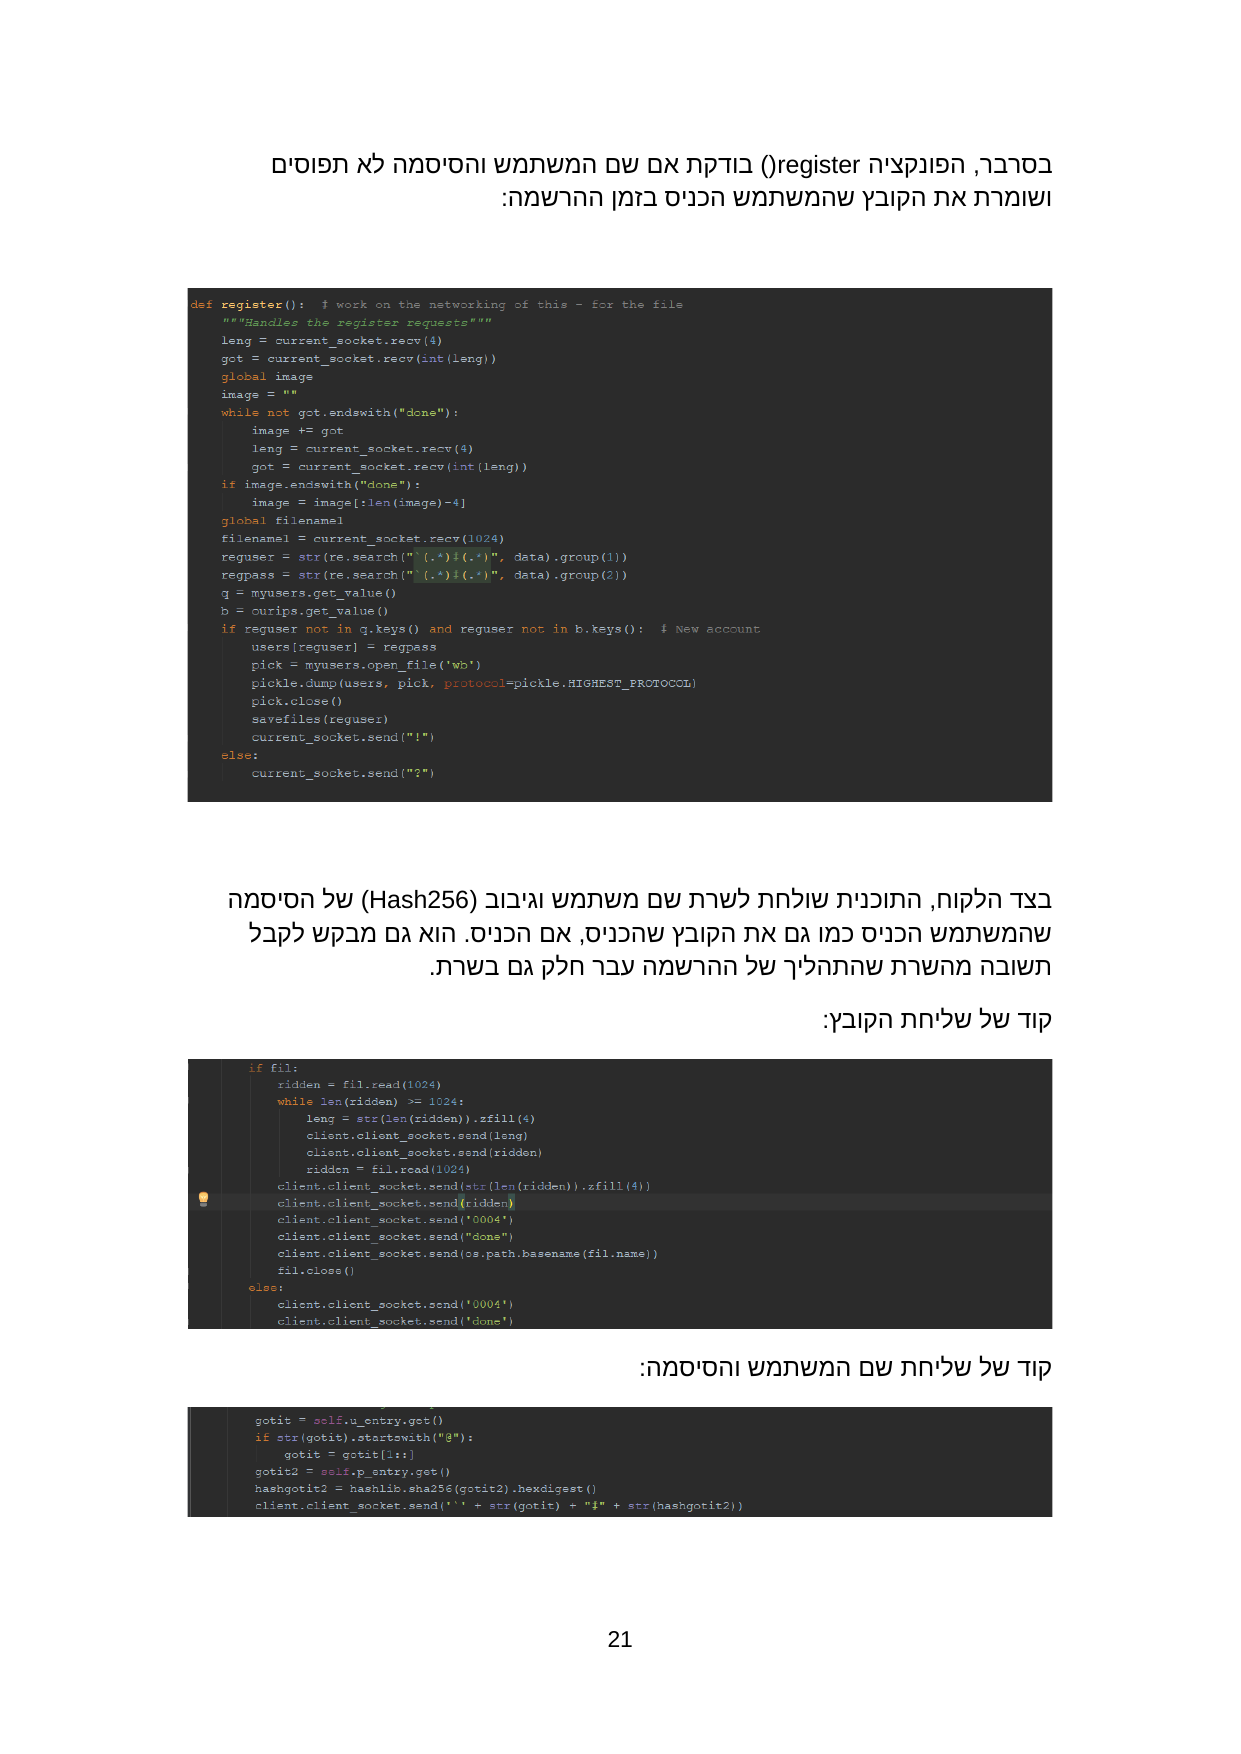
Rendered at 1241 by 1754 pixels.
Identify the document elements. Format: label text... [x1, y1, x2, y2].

text קוד של שליחת הקובץ: [187, 1005, 1053, 1034]
text קוד של שליחת שם המשתמש והסיסמה: [187, 1353, 1053, 1382]
text בצד הלקוח, התוכנית שולחת לשרת שם משתמש וגיבוב (Hash256) של הסיסמה שהמשתמש הכניס כמו גם את הקובץ שהכניס, אם הכניס. הוא גם מבקש לקבל תשובה מהשרת שהתהליך של ההרשמה עבר חלק גם בשרת. [187, 886, 1053, 980]
picture [187, 1407, 1053, 1517]
text בסרבר, הפונקציה register() בודקת אם שם המשתמש והסיסמה לא תפוסים ושומרת את הקובץ שהמשתמש הכניס בזמן ההרשמה: [187, 150, 1053, 288]
picture [187, 288, 1053, 802]
picture [187, 1059, 1053, 1329]
